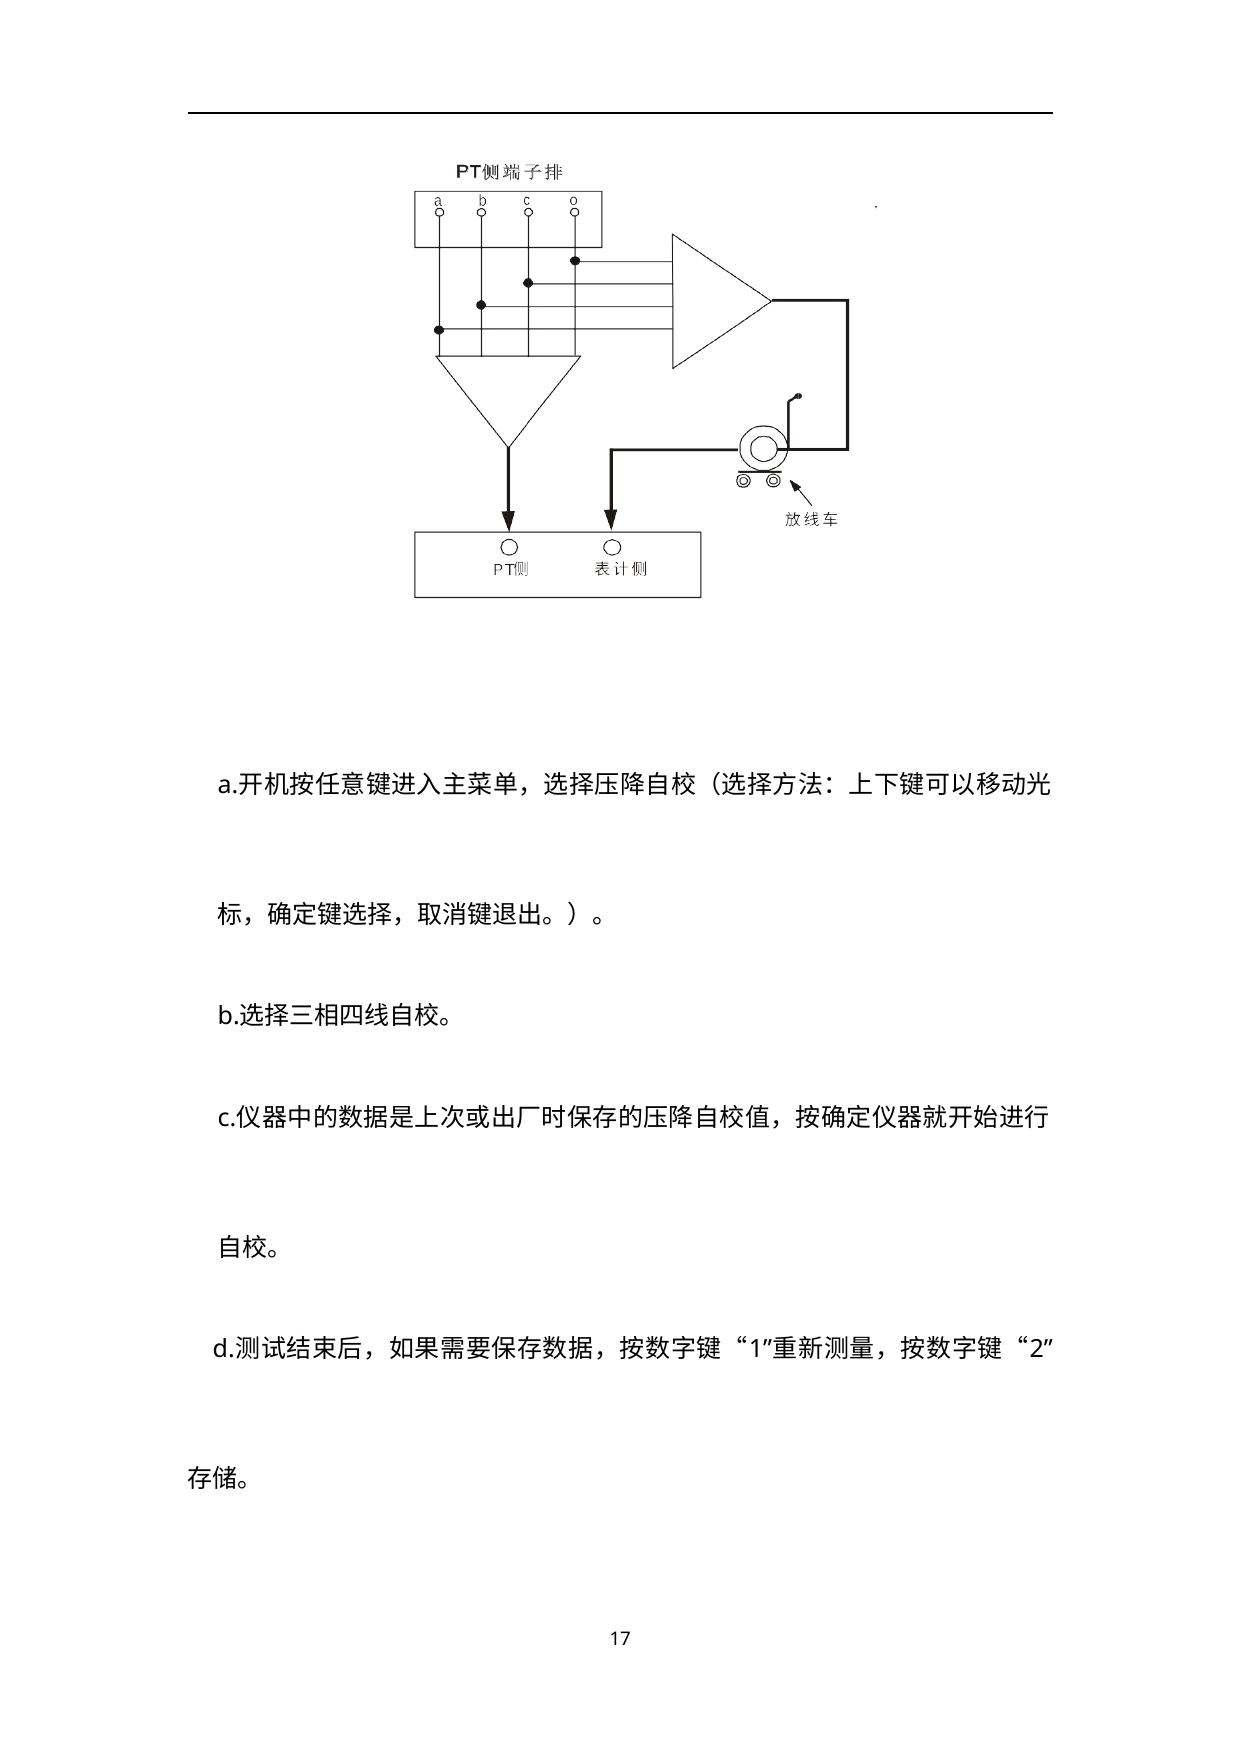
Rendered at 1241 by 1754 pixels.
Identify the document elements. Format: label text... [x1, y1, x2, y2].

text b.选择三相四线自校。 [217, 981, 1053, 1046]
text a.开机按任意键进入主菜单，选择压降自校（选择方法：上下键可以移动光标，确定键选择，取消键退出。）。 [217, 750, 1053, 945]
text d.测试结束后，如果需要保存数据，按数字键“1”重新测量，按数字键“2”存储。 [187, 1314, 1053, 1509]
text c.仪器中的数据是上次或出厂时保存的压降自校值，按确定仪器就开始进行自校。 [217, 1083, 1053, 1278]
